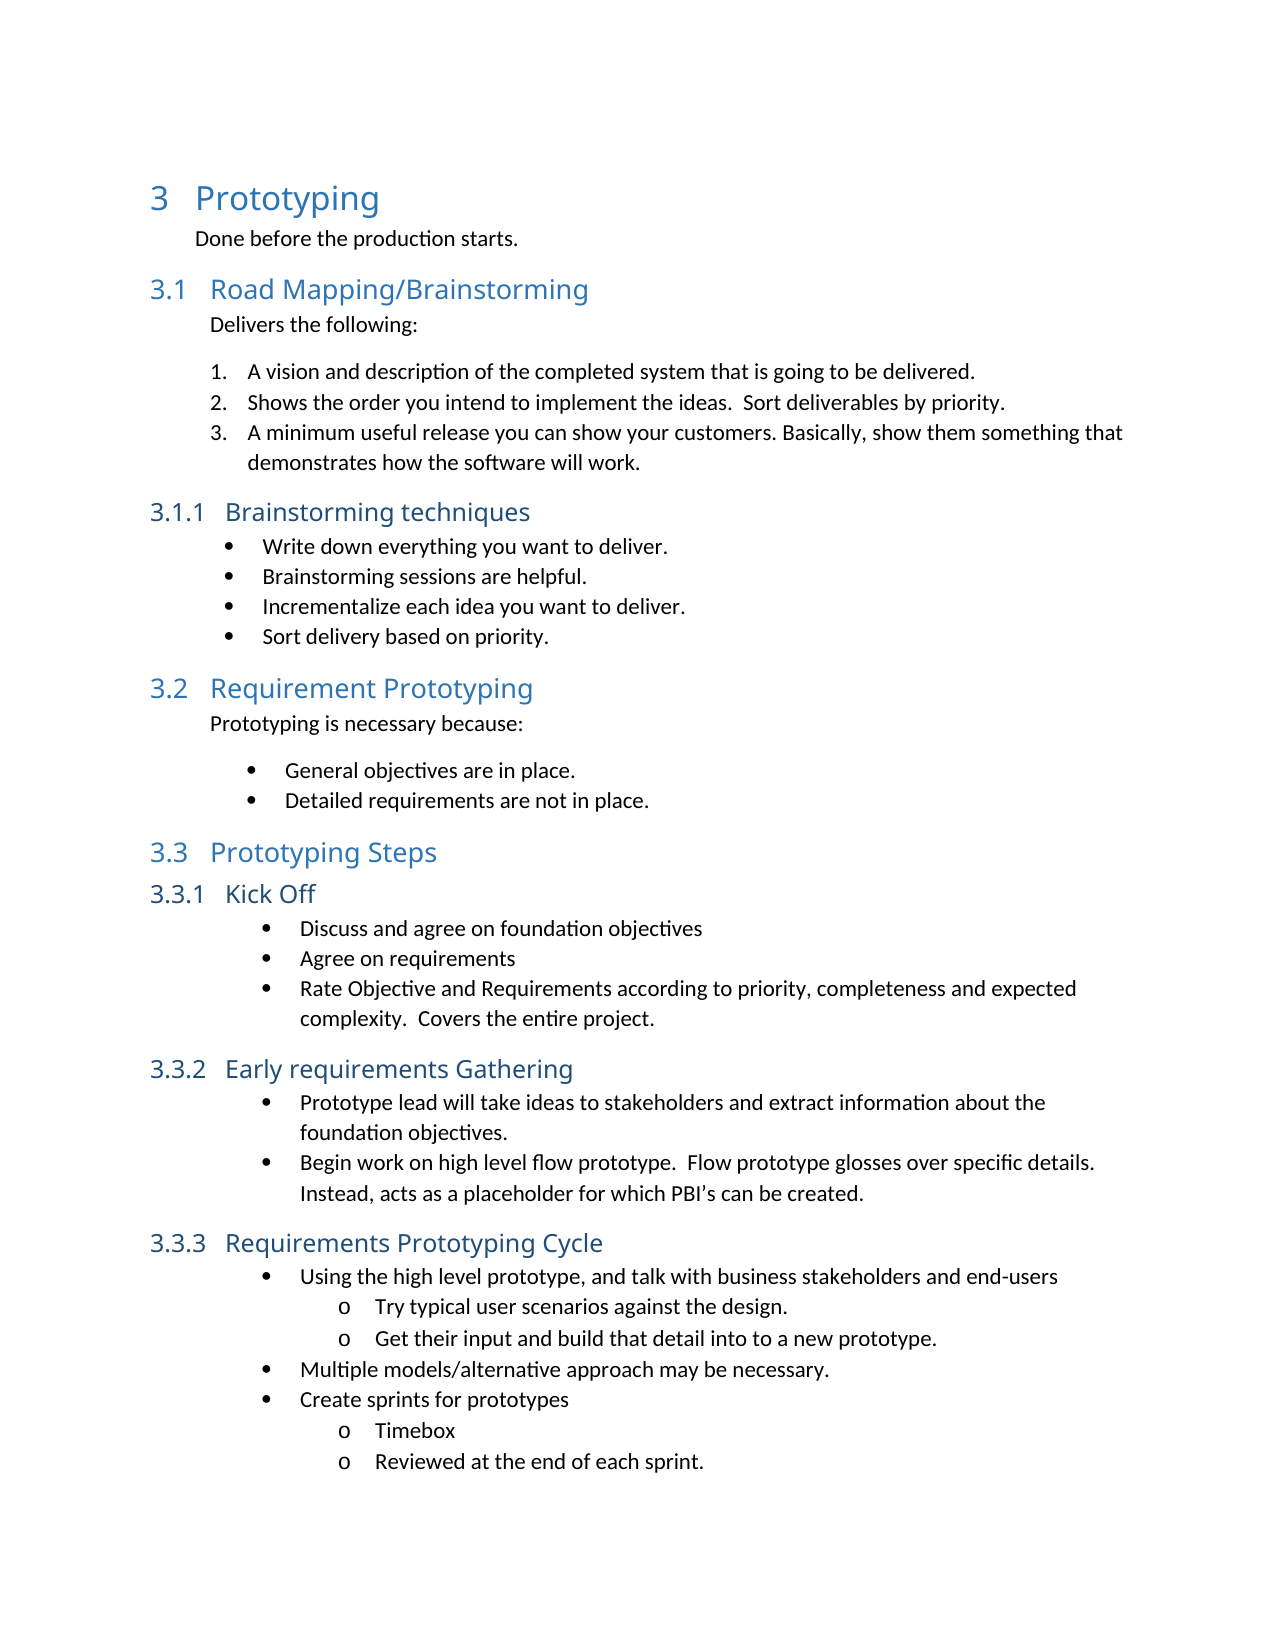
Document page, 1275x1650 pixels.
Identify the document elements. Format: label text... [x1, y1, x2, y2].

list Reviewed at the end of each sprint. [337, 1447, 1125, 1476]
text Prototyping is necessary because: [210, 709, 1125, 737]
subtitle Early requirements Gathering [150, 1051, 1125, 1085]
list Shows the order you intend to implement the ideas. Sort deliverables by priority. [210, 388, 1125, 416]
list Discuss and agree on foundation objectives [262, 914, 1125, 942]
list Create sprints for prototypes [262, 1386, 1125, 1414]
list Write down everything you want to deliver. [225, 532, 1125, 560]
subtitle Prototyping Steps [150, 833, 1125, 870]
list Prototype lead will take ideas to stakeholders and extract information about the foundation objectives. [262, 1088, 1125, 1146]
list A minimum useful release you can show your customers. Basically, show them something that demonstrates how the software will work. [210, 418, 1125, 476]
list Sort delivery based on priority. [225, 622, 1125, 650]
list Using the high level prototype, and talk with business stakeholders and end-users [262, 1262, 1125, 1290]
list General objectives are in place. [247, 756, 1125, 784]
list Agree on requirements [262, 944, 1125, 972]
text Done before the production starts. [150, 224, 1125, 252]
list Detailed requirements are not in place. [247, 786, 1125, 814]
subtitle Brainstorming techniques [150, 495, 1125, 529]
subtitle Requirement Prototyping [150, 669, 1125, 706]
list Try typical user scenarios against the design. [337, 1292, 1125, 1322]
subtitle Requirements Prototyping Cycle [150, 1226, 1125, 1259]
subtitle Road Mapping/Brainstorming [150, 271, 1125, 308]
list Get their input and build that detail into to a new prototype. [337, 1324, 1125, 1353]
subtitle Prototyping [150, 175, 1125, 220]
list Incrementalize each idea you want to deliver. [225, 592, 1125, 620]
list Multiple models/alternative approach may be necessary. [262, 1355, 1125, 1383]
list Begin work on high level flow prototype. Flow prototype glosses over specific details. Instead, acts as a placeholder for which PBI’s can be created. [262, 1148, 1125, 1207]
list Brainstorming sessions are helpful. [225, 562, 1125, 590]
subtitle Kick Off [150, 877, 1125, 911]
list A vision and description of the completed system that is going to be delivered. [210, 357, 1125, 386]
text Delivers the following: [210, 311, 1125, 339]
list Rate Objective and Requirements according to priority, completeness and expected complexity. Covers the entire project. [262, 974, 1125, 1032]
list Timebox [337, 1416, 1125, 1445]
